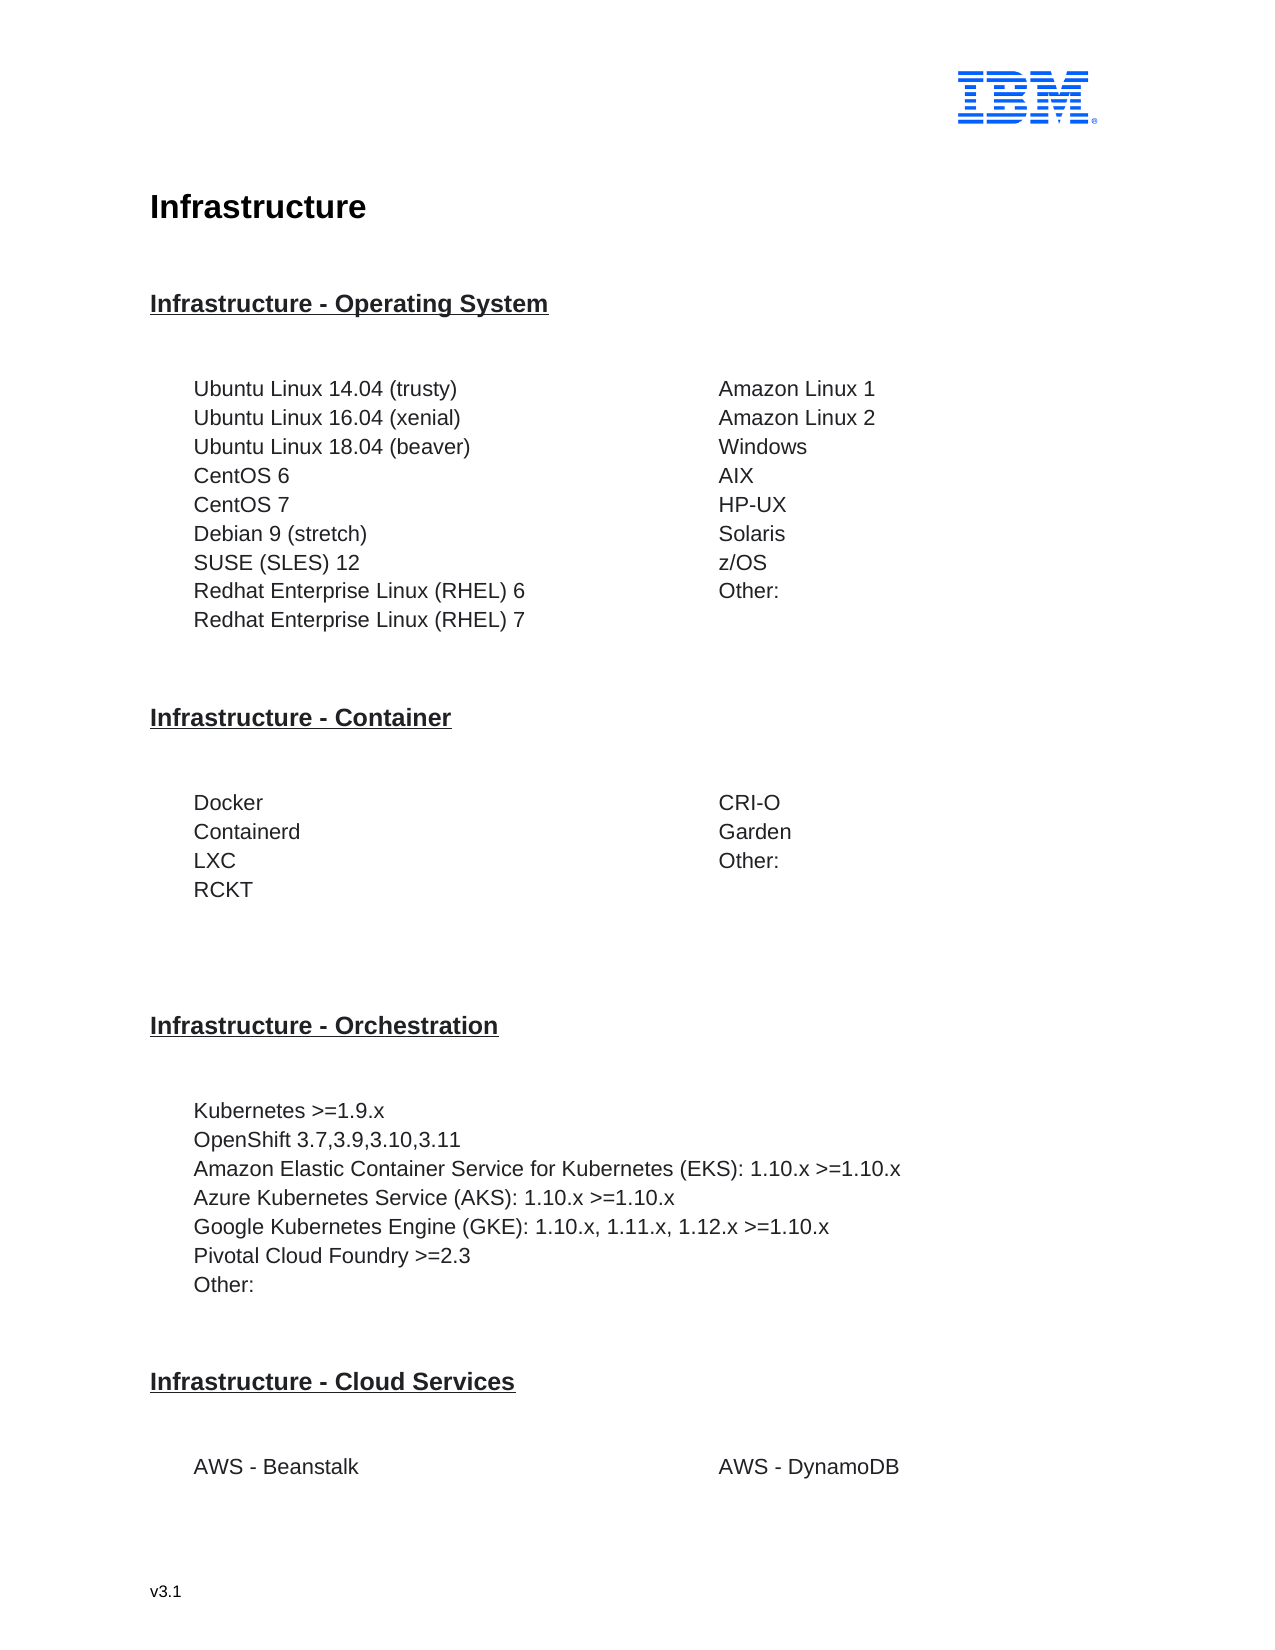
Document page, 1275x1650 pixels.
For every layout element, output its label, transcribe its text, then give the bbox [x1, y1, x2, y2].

text  SUSE (SLES) 12 [187, 549, 600, 575]
text Infrastructure - Container [150, 703, 1125, 732]
text  z/OS [712, 549, 1125, 575]
text  Pivotal Cloud Foundry >=2.3 [187, 1243, 1125, 1268]
text  Ubuntu Linux 16.04 (xenial) [187, 405, 600, 430]
text  Other: [187, 1272, 1125, 1297]
text  Azure Kubernetes Service (AKS): 1.10.x >=1.10.x [187, 1185, 1125, 1210]
text  CentOS 7 [187, 492, 600, 517]
text  Windows [712, 434, 1125, 459]
text  Other: [712, 578, 1125, 604]
text  LXC [187, 848, 600, 873]
text  RCKT [187, 877, 600, 902]
text  AIX [712, 463, 1125, 488]
text  Amazon Elastic Container Service for Kubernetes (EKS): 1.10.x >=1.10.x [187, 1156, 1125, 1181]
text  Amazon Linux 2 [712, 405, 1125, 430]
text  Containerd [187, 819, 600, 844]
text  Solaris [712, 521, 1125, 546]
text  Other: [712, 848, 1125, 873]
text  AWS - DynamoDB [712, 1454, 1125, 1479]
text  Garden [712, 819, 1125, 844]
text  AWS - Beanstalk [187, 1454, 600, 1479]
text  Kubernetes >=1.9.x [187, 1098, 1125, 1123]
text  Redhat Enterprise Linux (RHEL) 7 [187, 607, 600, 633]
subtitle Infrastructure [150, 187, 1125, 226]
text Infrastructure - Orchestration [150, 1011, 1125, 1040]
text Infrastructure - Operating System [150, 289, 1125, 318]
text  Redhat Enterprise Linux (RHEL) 6 [187, 578, 600, 604]
text  OpenShift 3.7,3.9,3.10,3.11 [187, 1127, 1125, 1152]
text  CentOS 6 [187, 463, 600, 488]
text  Amazon Linux 1 [712, 376, 1125, 401]
text  Ubuntu Linux 14.04 (trusty) [187, 376, 600, 401]
text  Google Kubernetes Engine (GKE): 1.10.x, 1.11.x, 1.12.x >=1.10.x [187, 1214, 1125, 1239]
text  Debian 9 (stretch) [187, 521, 600, 546]
picture [923, 48, 1122, 147]
text  HP-UX [712, 492, 1125, 517]
text  Ubuntu Linux 18.04 (beaver) [187, 434, 600, 459]
text  Docker [187, 790, 600, 815]
text Infrastructure - Cloud Services [150, 1367, 1125, 1396]
text  CRI-O [712, 790, 1125, 815]
